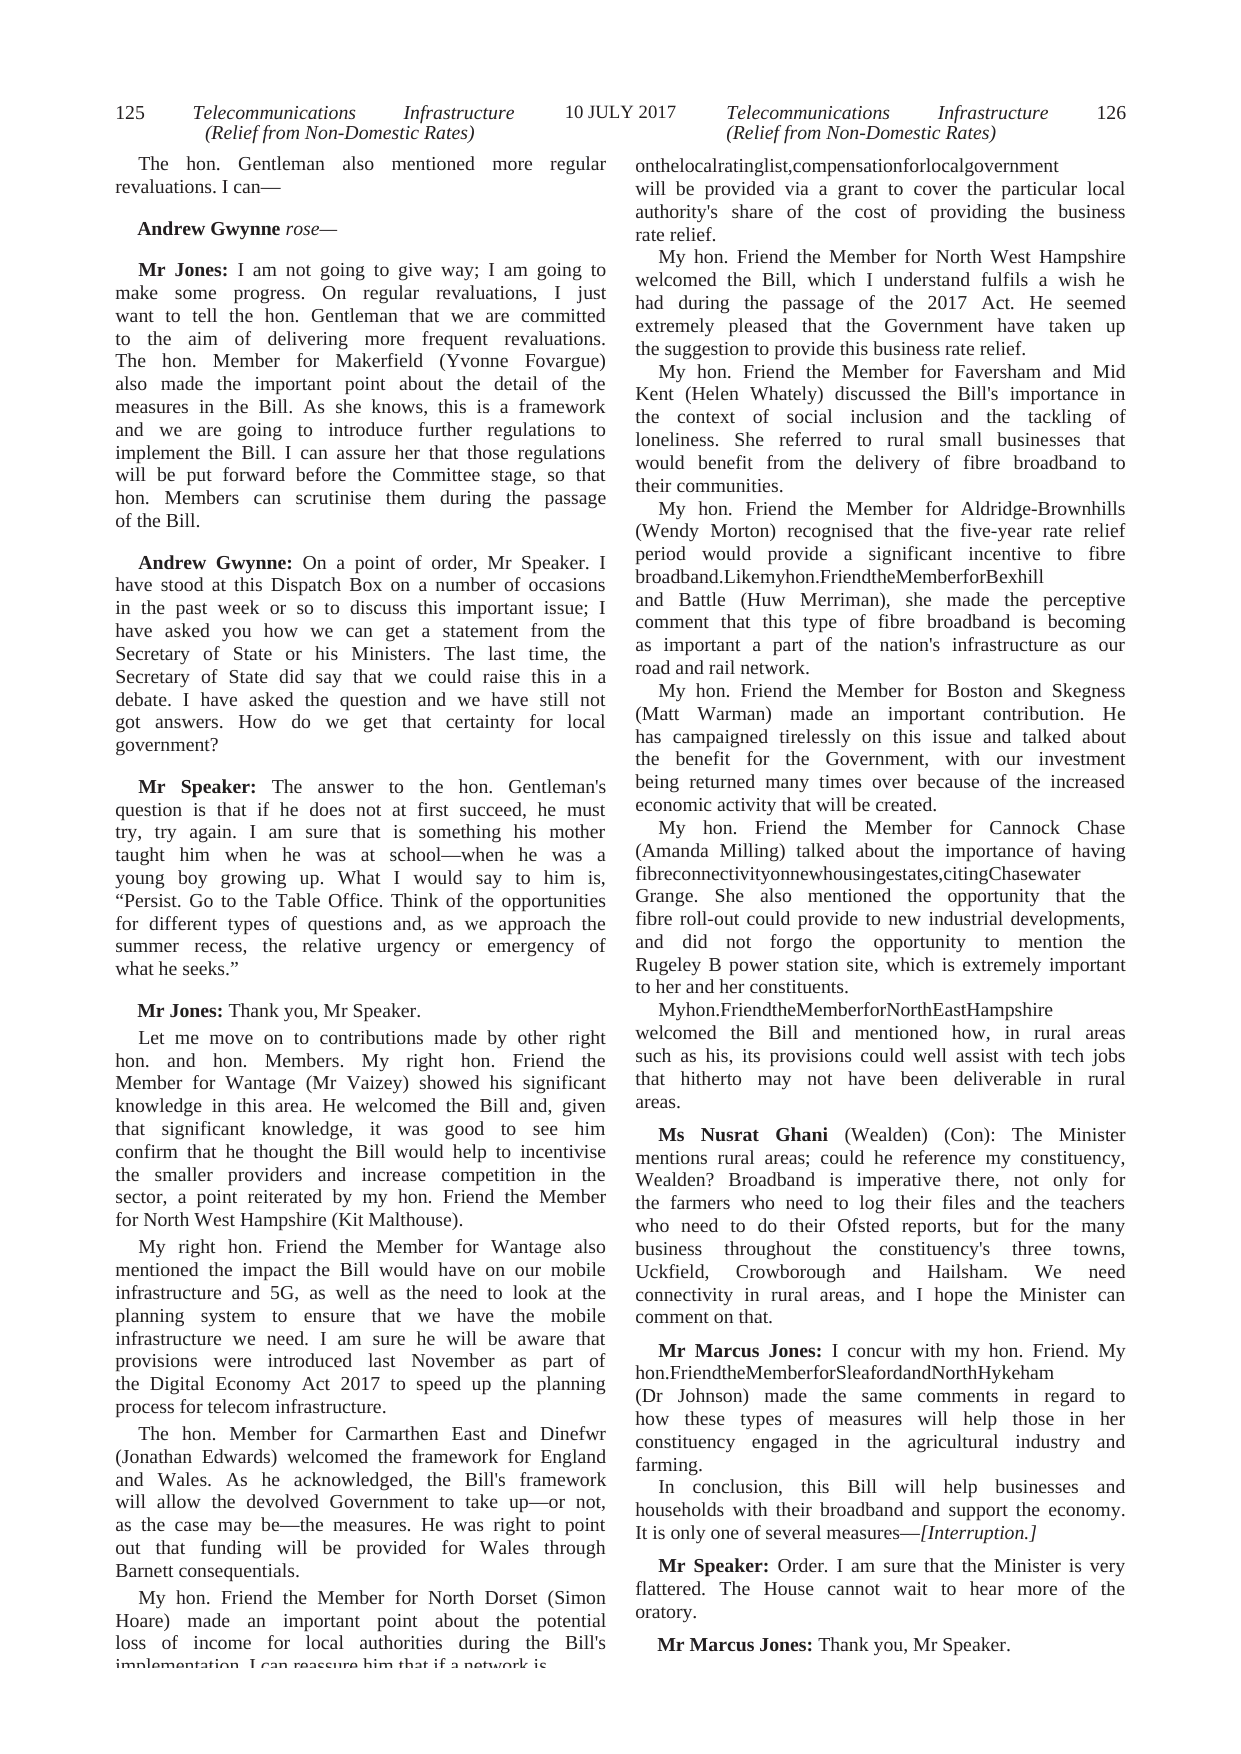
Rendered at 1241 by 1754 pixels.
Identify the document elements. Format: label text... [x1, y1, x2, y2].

text Mr Marcus Jones: I concur with my hon. Friend. My hon.FriendtheMemberforSleafordandNorthHykeham (Dr Johnson) made the same comments in regard to how these types of measures will help those in her constituency engaged in the agricultural industry and farming. [635, 1338, 1126, 1475]
subtitle Andrew Gwynne rose— [114, 217, 607, 239]
text My hon. Friend the Member for North West Hampshire welcomed the Bill, which I understand fulfils a wish he had during the passage of the 2017 Act. He seemed extremely pleased that the Government have taken up the suggestion to provide this business rate relief. [635, 246, 1126, 359]
text Mr Jones: I am not going to give way; I am going to make some progress. On regular revaluations, I just want to tell the hon. Gentleman that we are committed to the aim of delivering more frequent revaluations. The hon. Member for Makerfield (Yvonne Fovargue) also made the important point about the detail of the measures in the Bill. As she knows, this is a framework and we are going to introduce further regulations to implement the Bill. I can assure her that those regulations will be put forward before the Committee stage, so that hon. Members can scrutinise them during the passage of the Bill. [115, 258, 607, 532]
text Myhon.FriendtheMemberforNorthEastHampshire welcomed the Bill and mentioned how, in rural areas such as his, its provisions could well assist with tech jobs that hitherto may not have been deliverable in rural areas. [635, 998, 1126, 1112]
text Mr Jones: Thank you, Mr Speaker. [114, 999, 607, 1022]
text Ms Nusrat Ghani (Wealden) (Con): The Minister mentions rural areas; could he reference my constituency, Wealden? Broadband is imperative there, not only for the farmers who need to log their files and the teachers who need to do their Ofsted reports, but for the many business throughout the constituency's three towns, Uckfield, Crowborough and Hailsham. We need connectivity in rural areas, and I hope the Minister can comment on that. [635, 1123, 1126, 1328]
text The hon. Member for Carmarthen East and Dinefwr (Jonathan Edwards) welcomed the framework for England and Wales. As he acknowledged, the Bill's framework will allow the devolved Government to take up—or not, as the case may be—the measures. He was right to point out that funding will be provided for Wales through Barnett consequentials. [115, 1422, 607, 1582]
text Mr Speaker: The answer to the hon. Gentleman's question is that if he does not at first succeed, he must try, try again. I am sure that is something his mother taught him when he was at school—when he was a young boy growing up. What I would say to him is, “Persist. Go to the Table Office. Think of the opportunities for different types of questions and, as we approach the summer recess, the relative urgency or emergency of what he seeks.” [115, 775, 607, 980]
text The hon. Gentleman also mentioned more regular revaluations. I can— [115, 152, 607, 198]
text onthelocalratinglist,compensationforlocalgovernment will be provided via a grant to cover the particular local authority's share of the cost of providing the business rate relief. [635, 154, 1126, 246]
text My hon. Friend the Member for Faversham and Mid Kent (Helen Whately) discussed the Bill's importance in the context of social inclusion and the tackling of loneliness. She referred to rural small businesses that would benefit from the delivery of fibre broadband to their communities. [635, 359, 1126, 496]
text In conclusion, this Bill will help businesses and households with their broadband and support the economy. It is only one of several measures—[Interruption.] [635, 1475, 1126, 1544]
text My hon. Friend the Member for North Dorset (Simon Hoare) made an important point about the potential loss of income for local authorities during the Bill's implementation. I can reassure him that if a network is [115, 1586, 607, 1667]
text Telecommunications Infrastructure 126 (Relief from Non-Domestic Rates) [726, 103, 1126, 144]
text Let me move on to contributions made by other right hon. and hon. Members. My right hon. Friend the Member for Wantage (Mr Vaizey) showed his significant knowledge in this area. He welcomed the Bill and, given that significant knowledge, it was good to see him confirm that he thought the Bill would help to incentivise the smaller providers and increase competition in the sector, a point reiterated by my hon. Friend the Member for North West Hampshire (Kit Malthouse). [115, 1026, 607, 1231]
text Andrew Gwynne: On a point of order, Mr Speaker. I have stood at this Dispatch Box on a number of occasions in the past week or so to discuss this important issue; I have asked you how we can get a statement from the Secretary of State or his Ministers. The last time, the Secretary of State did say that we could raise this in a debate. I have asked the question and we have still not got answers. How do we get that certainty for local government? [115, 551, 607, 756]
text My hon. Friend the Member for Aldridge-Brownhills (Wendy Morton) recognised that the five-year rate relief period would provide a significant incentive to fibre broadband.Likemyhon.FriendtheMemberforBexhill and Battle (Huw Merriman), she made the perceptive comment that this type of fibre broadband is becoming as important a part of the nation's infrastructure as our road and rail network. [635, 496, 1126, 679]
text My hon. Friend the Member for Cannock Chase (Amanda Milling) talked about the importance of having fibreconnectivityonnewhousingestates,citingChasewater Grange. She also mentioned the opportunity that the fibre roll-out could provide to new industrial developments, and did not forgo the opportunity to mention the Rugeley B power station site, which is extremely important to her and her constituents. [635, 816, 1126, 998]
text 10 JULY 2017 [564, 101, 676, 123]
text 125 Telecommunications Infrastructure (Relief from Non-Domestic Rates) [115, 103, 514, 144]
text My right hon. Friend the Member for Wantage also mentioned the impact the Bill would have on our mobile infrastructure and 5G, as well as the need to look at the planning system to ensure that we have the mobile infrastructure we need. I am sure he will be aware that provisions were introduced last November as part of the Digital Economy Act 2017 to speed up the planning process for telecom infrastructure. [115, 1235, 607, 1418]
text Mr Speaker: Order. I am sure that the Minister is very flattered. The House cannot wait to hear more of the oratory. [635, 1554, 1126, 1623]
text Mr Marcus Jones: Thank you, Mr Speaker. [634, 1633, 1126, 1656]
text My hon. Friend the Member for Boston and Skegness (Matt Warman) made an important contribution. He has campaigned tirelessly on this issue and talked about the benefit for the Government, with our investment being returned many times over because of the increased economic activity that will be created. [635, 679, 1126, 816]
